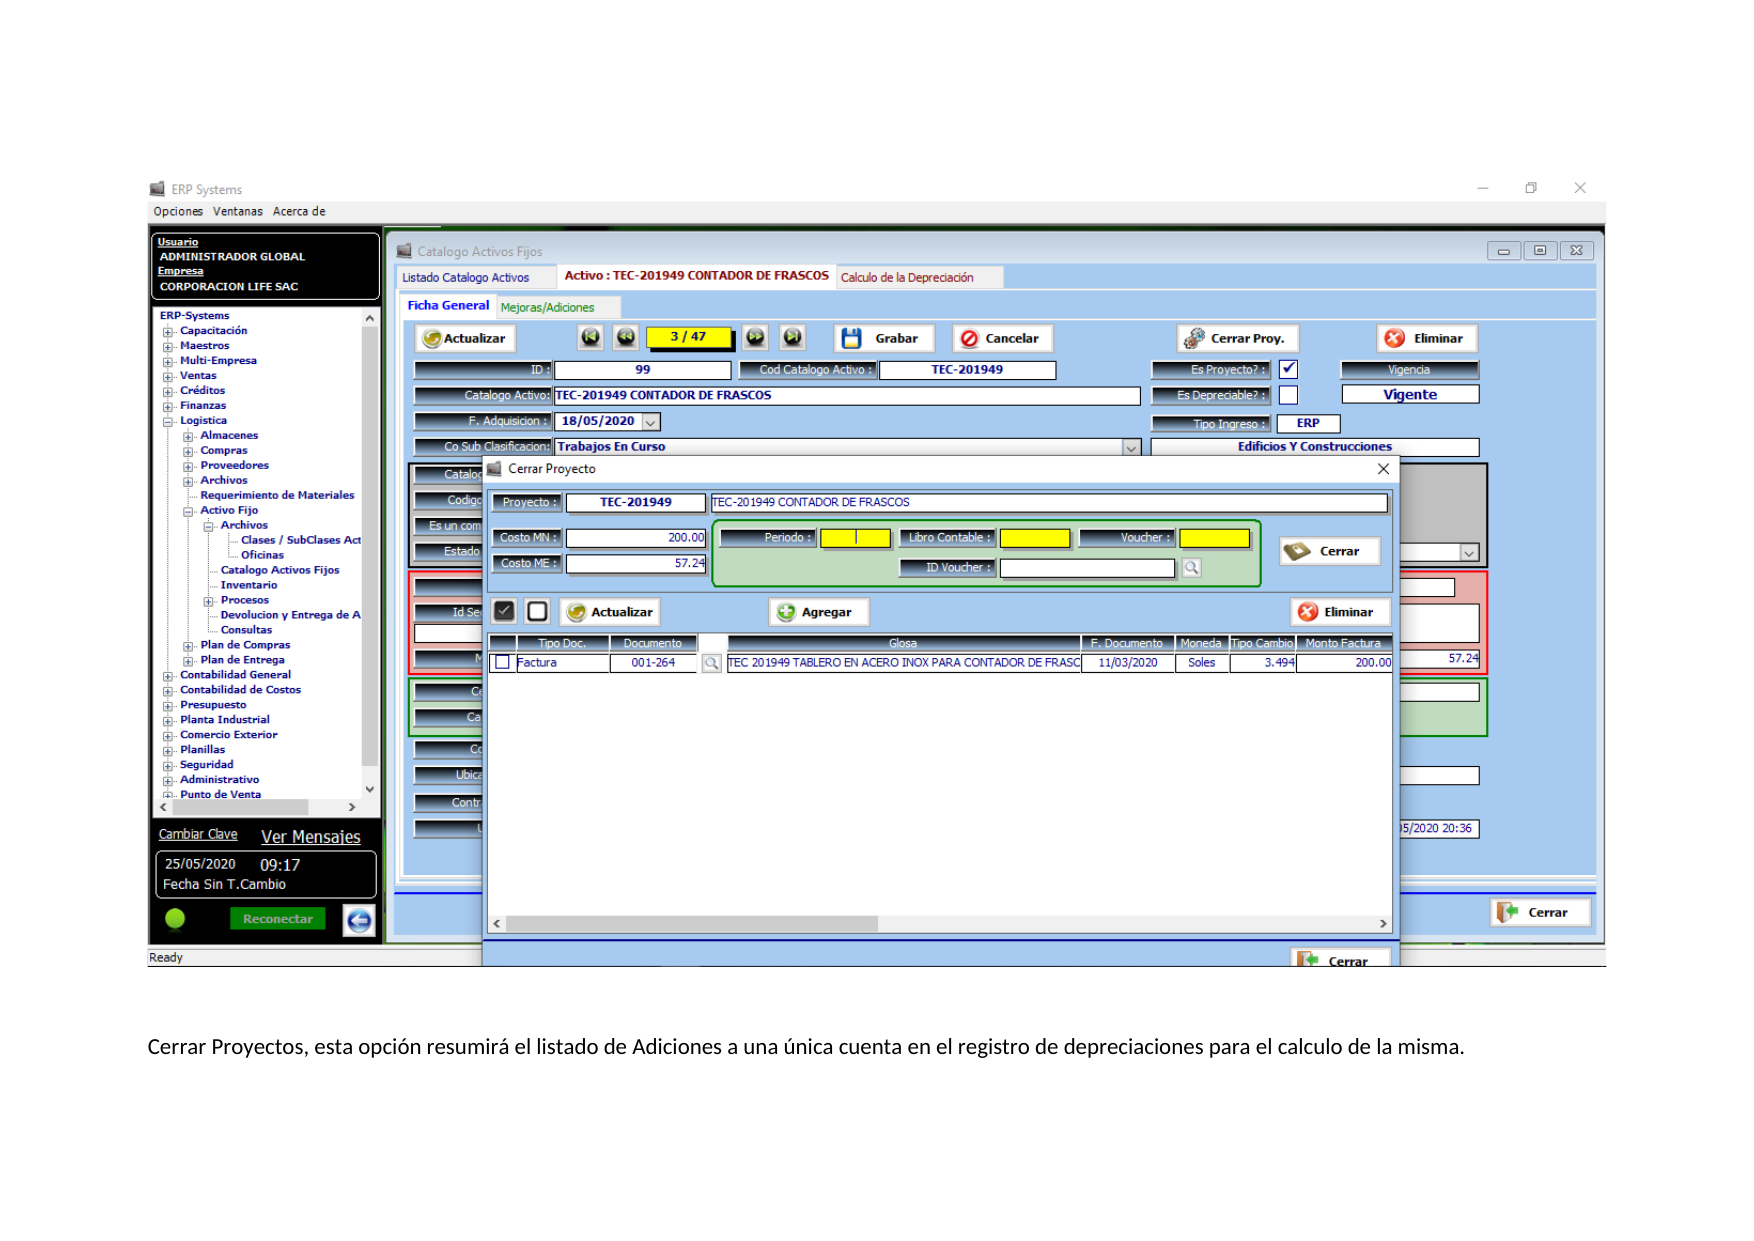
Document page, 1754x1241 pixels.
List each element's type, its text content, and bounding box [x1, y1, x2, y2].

text Cerrar Proyectos, esta opción resumirá el listado de Adiciones a una única cuenta en el registro de depreciaciones para el calculo de la misma. [148, 1032, 1606, 1060]
picture [147, 177, 1607, 967]
